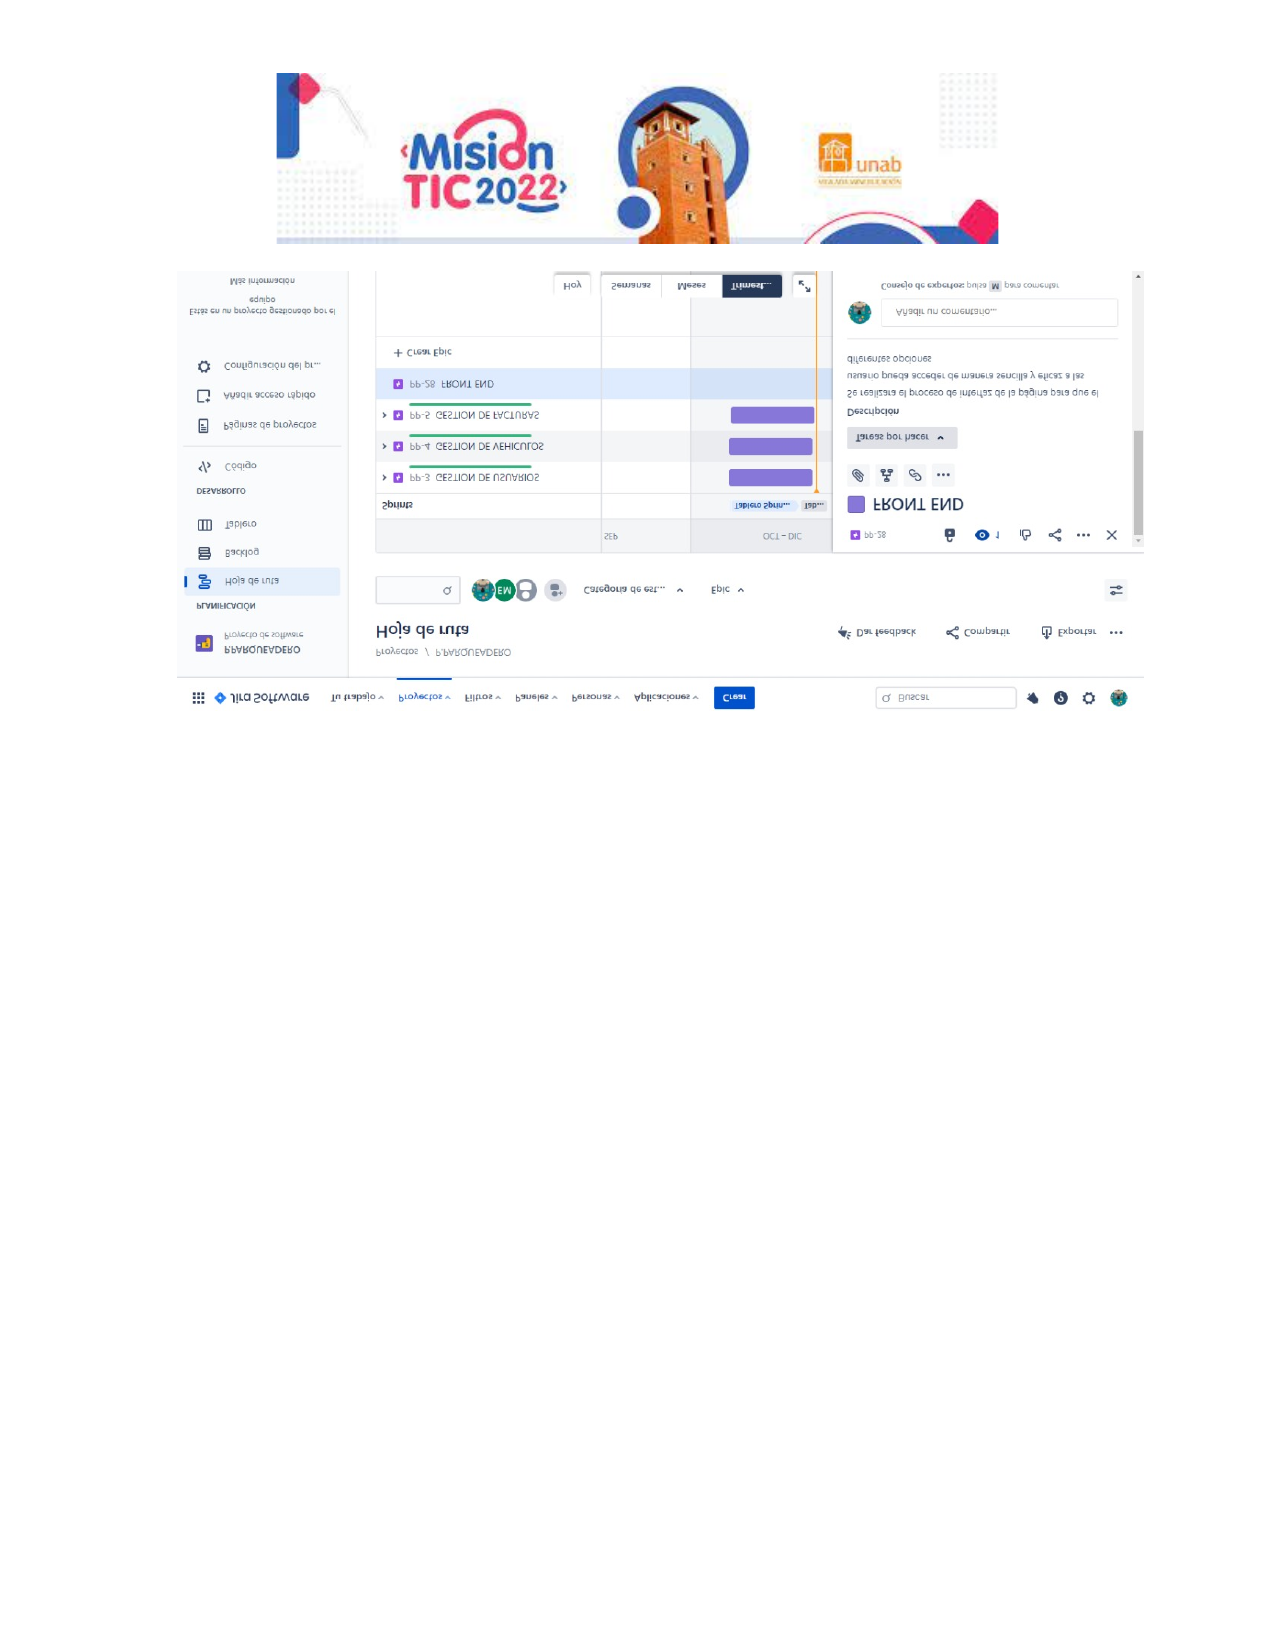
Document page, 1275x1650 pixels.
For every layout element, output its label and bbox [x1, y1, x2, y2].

picture [177, 271, 1144, 711]
picture [276, 73, 999, 244]
